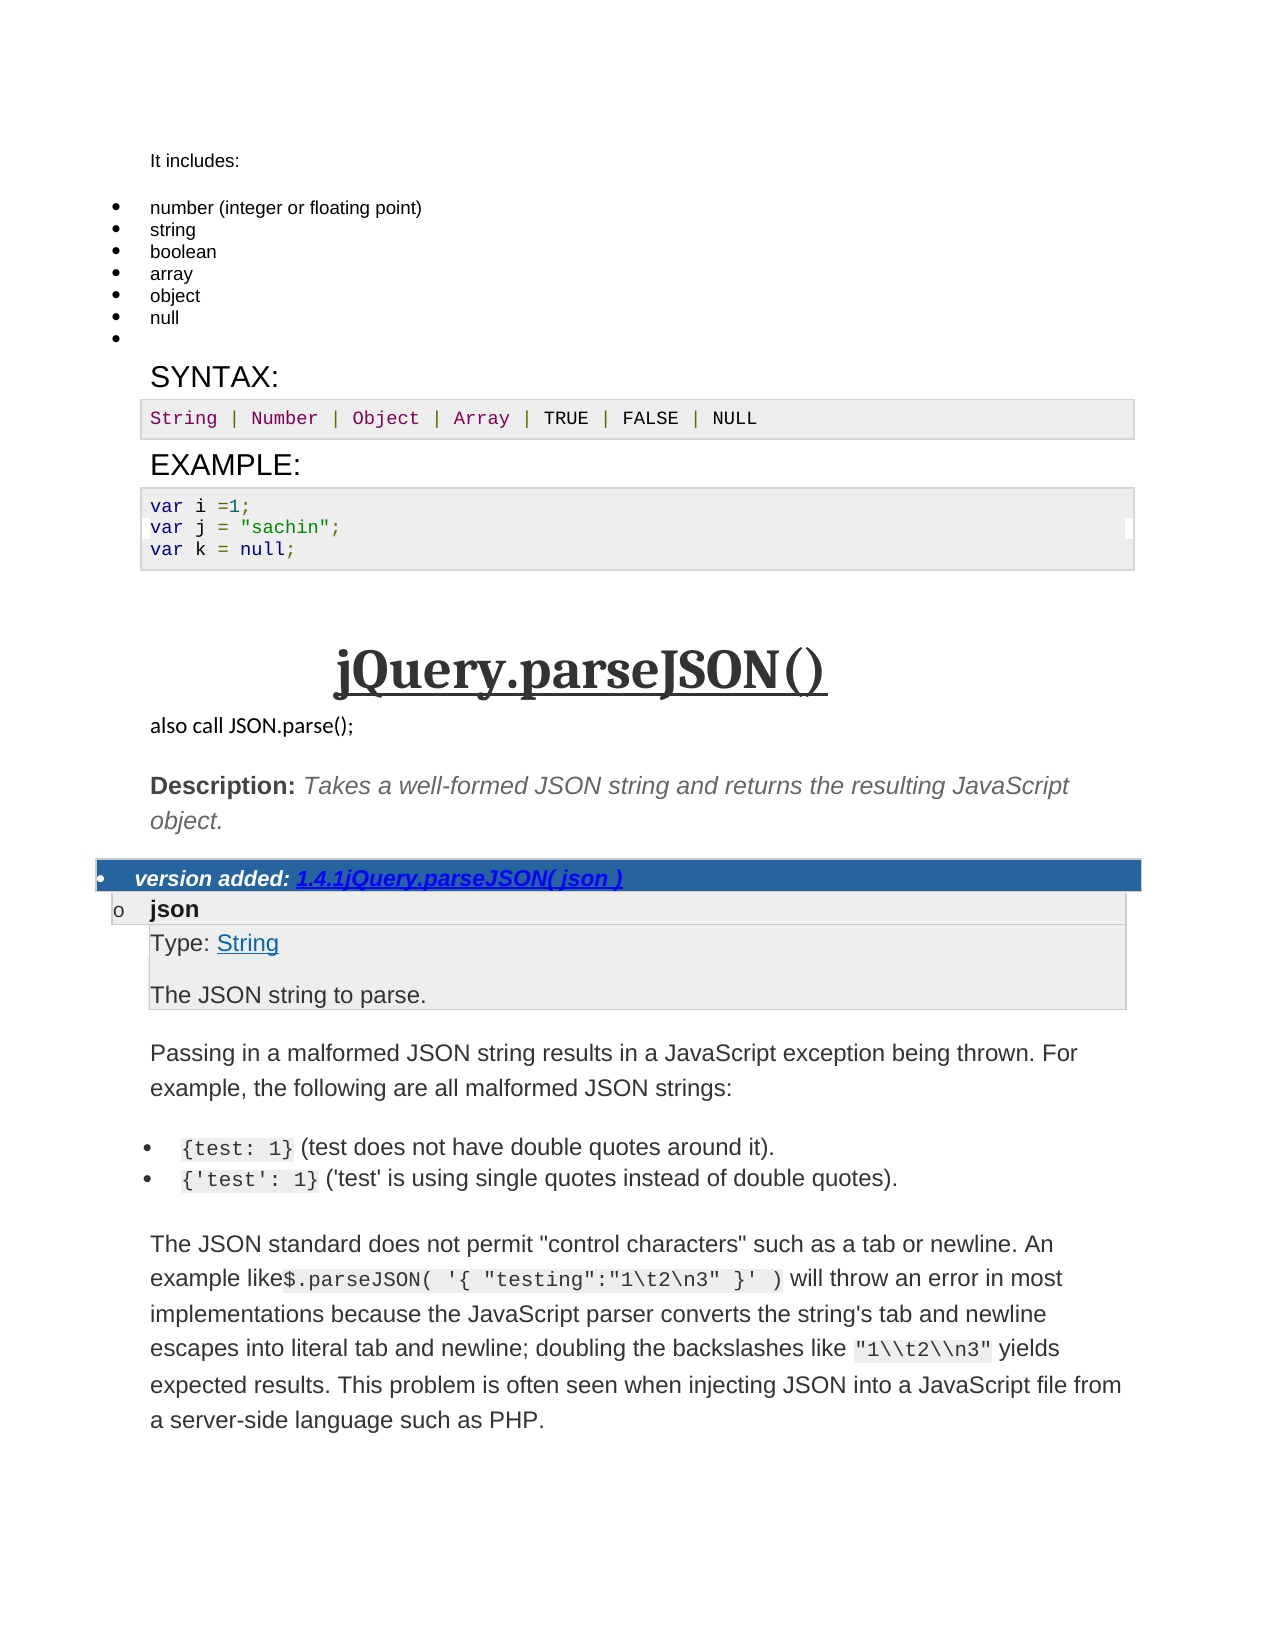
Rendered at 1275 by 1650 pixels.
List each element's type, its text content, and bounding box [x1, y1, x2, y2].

list number (integer or floating point) [112, 197, 1125, 219]
list boolean [112, 241, 1125, 263]
text Description: Takes a well-formed JSON string and returns the resulting JavaScript object. [150, 764, 1125, 835]
list json [111, 892, 1126, 924]
list string [112, 219, 1125, 241]
text Passing in a malformed JSON string results in a JavaScript exception being thrown. For example, the following are all malformed JSON strings: [150, 1031, 1125, 1101]
list null [112, 307, 1125, 329]
text String | Number | Object | Array | TRUE | FALSE | NULL [142, 400, 1133, 438]
subtitle SYNTAX: [150, 356, 1120, 394]
subtitle version added: 1.4.1jQuery.parseJSON( json ) [97, 860, 1141, 891]
text It includes: [150, 150, 1125, 172]
subtitle EXAMPLE: [150, 445, 1120, 482]
text The JSON string to parse. [150, 977, 1125, 1009]
subtitle jQuery.parseJSON() [150, 638, 1125, 703]
text also call JSON.parse(); [150, 711, 1125, 739]
text var k = null; [142, 530, 1133, 569]
list object [112, 285, 1125, 307]
list {'test': 1} ('test' is using single quotes instead of double quotes). [144, 1162, 1125, 1193]
list {test: 1} (test does not have double quotes around it). [144, 1131, 1125, 1162]
text The JSON standard does not permit "control characters" such as a tab or newline. An example like$.parseJSON( '{ "testing":"1\t2\n3" }' ) will throw an error in most implementations because the JavaScript parser converts the string's tab and newline escapes into literal tab and newline; doubling the backslashes like "1\\t2\\n3" yields expected results. This problem is often seen when injecting JSON into a JavaScript file from a server-side language such as PHP. [150, 1222, 1125, 1433]
list array [112, 263, 1125, 285]
text Type: String [150, 925, 1125, 957]
text var i =1; [142, 489, 1133, 518]
